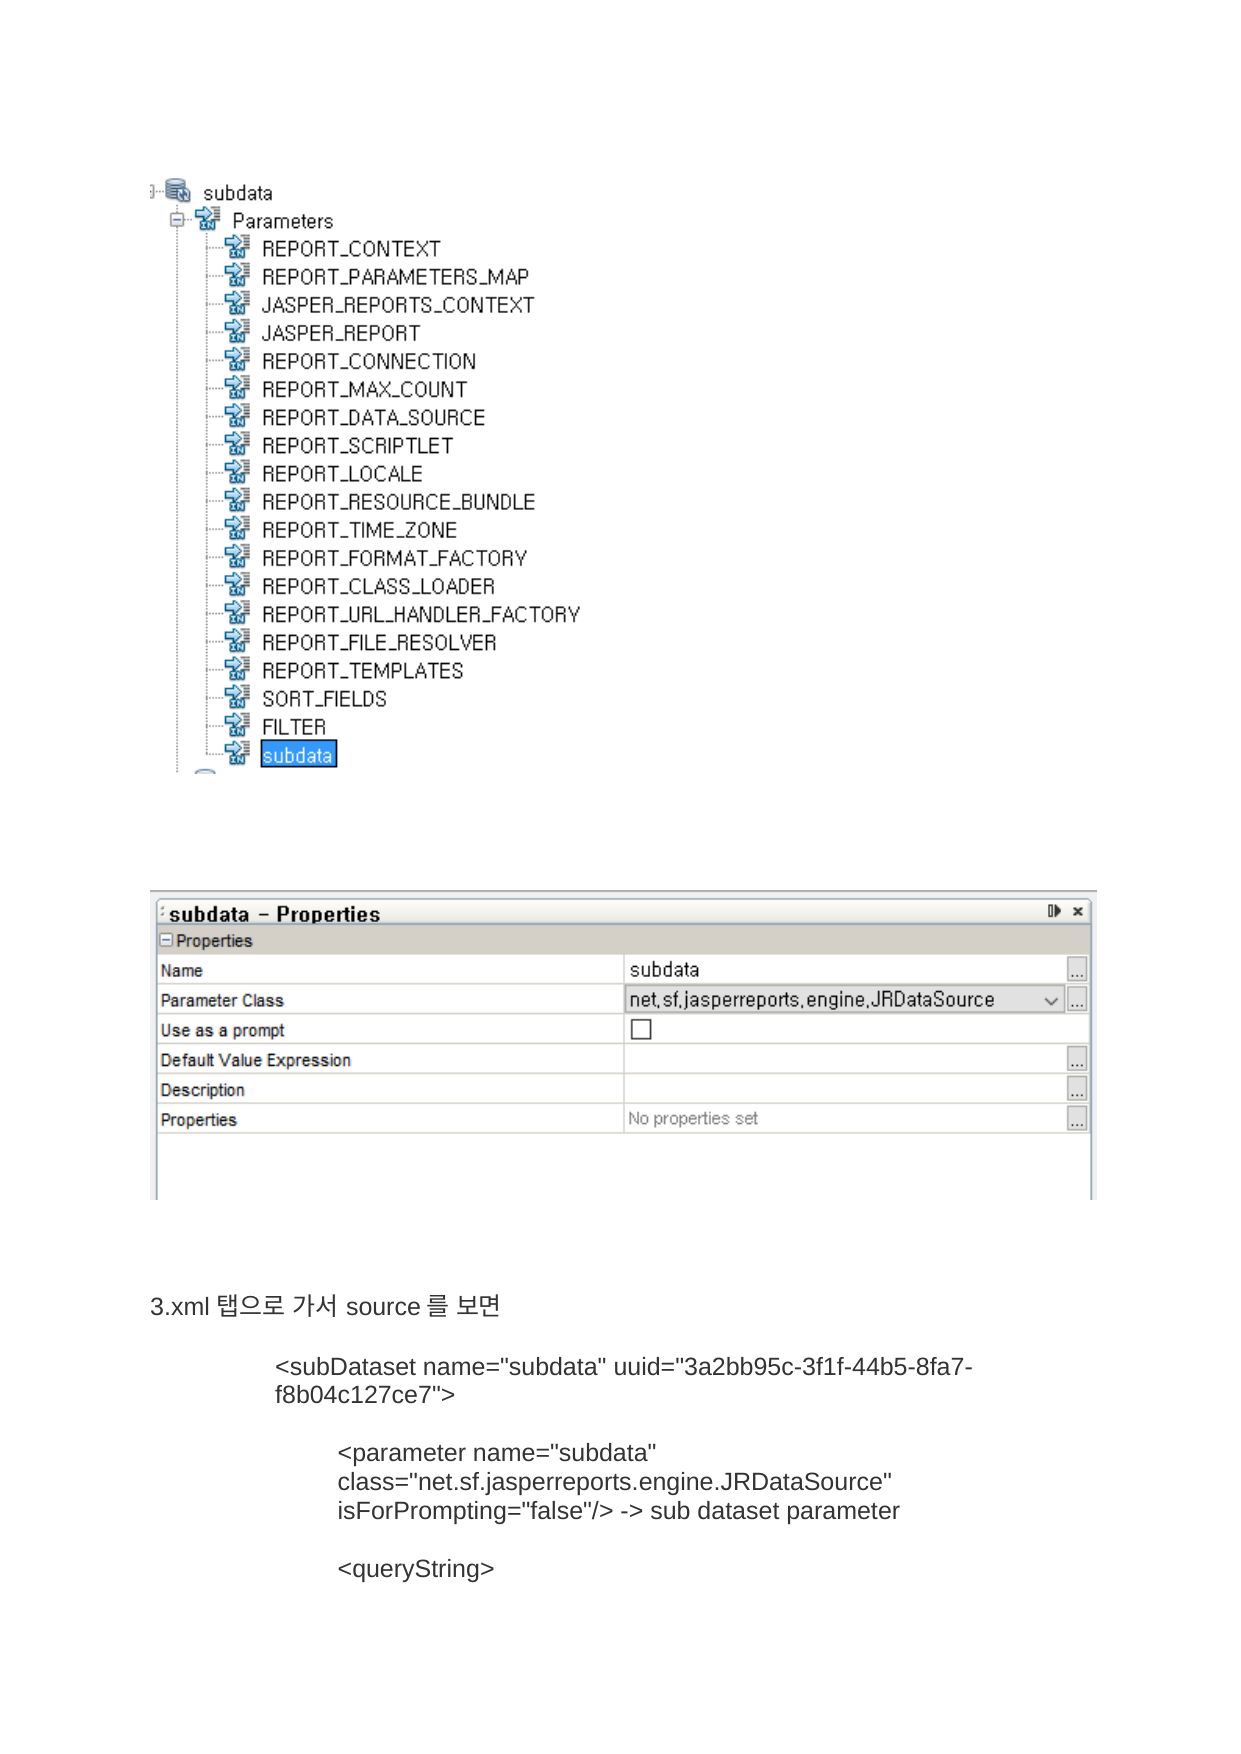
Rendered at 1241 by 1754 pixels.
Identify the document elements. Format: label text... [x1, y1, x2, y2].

picture [150, 890, 1097, 1200]
picture [150, 177, 622, 774]
text <subDataset name="subdata" uuid="3a2bb95c-3f1f-44b5-8fa7-f8b04c127ce7"> [275, 1352, 1090, 1409]
text 3.xml 탭으로 가서 source를 보면 [150, 1286, 1090, 1323]
text <parameter name="subdata" class="net.sf.jasperreports.engine.JRDataSource" isForPrompting="false"/> -> sub dataset parameter [337, 1438, 1090, 1525]
text <queryString> [337, 1554, 1090, 1583]
